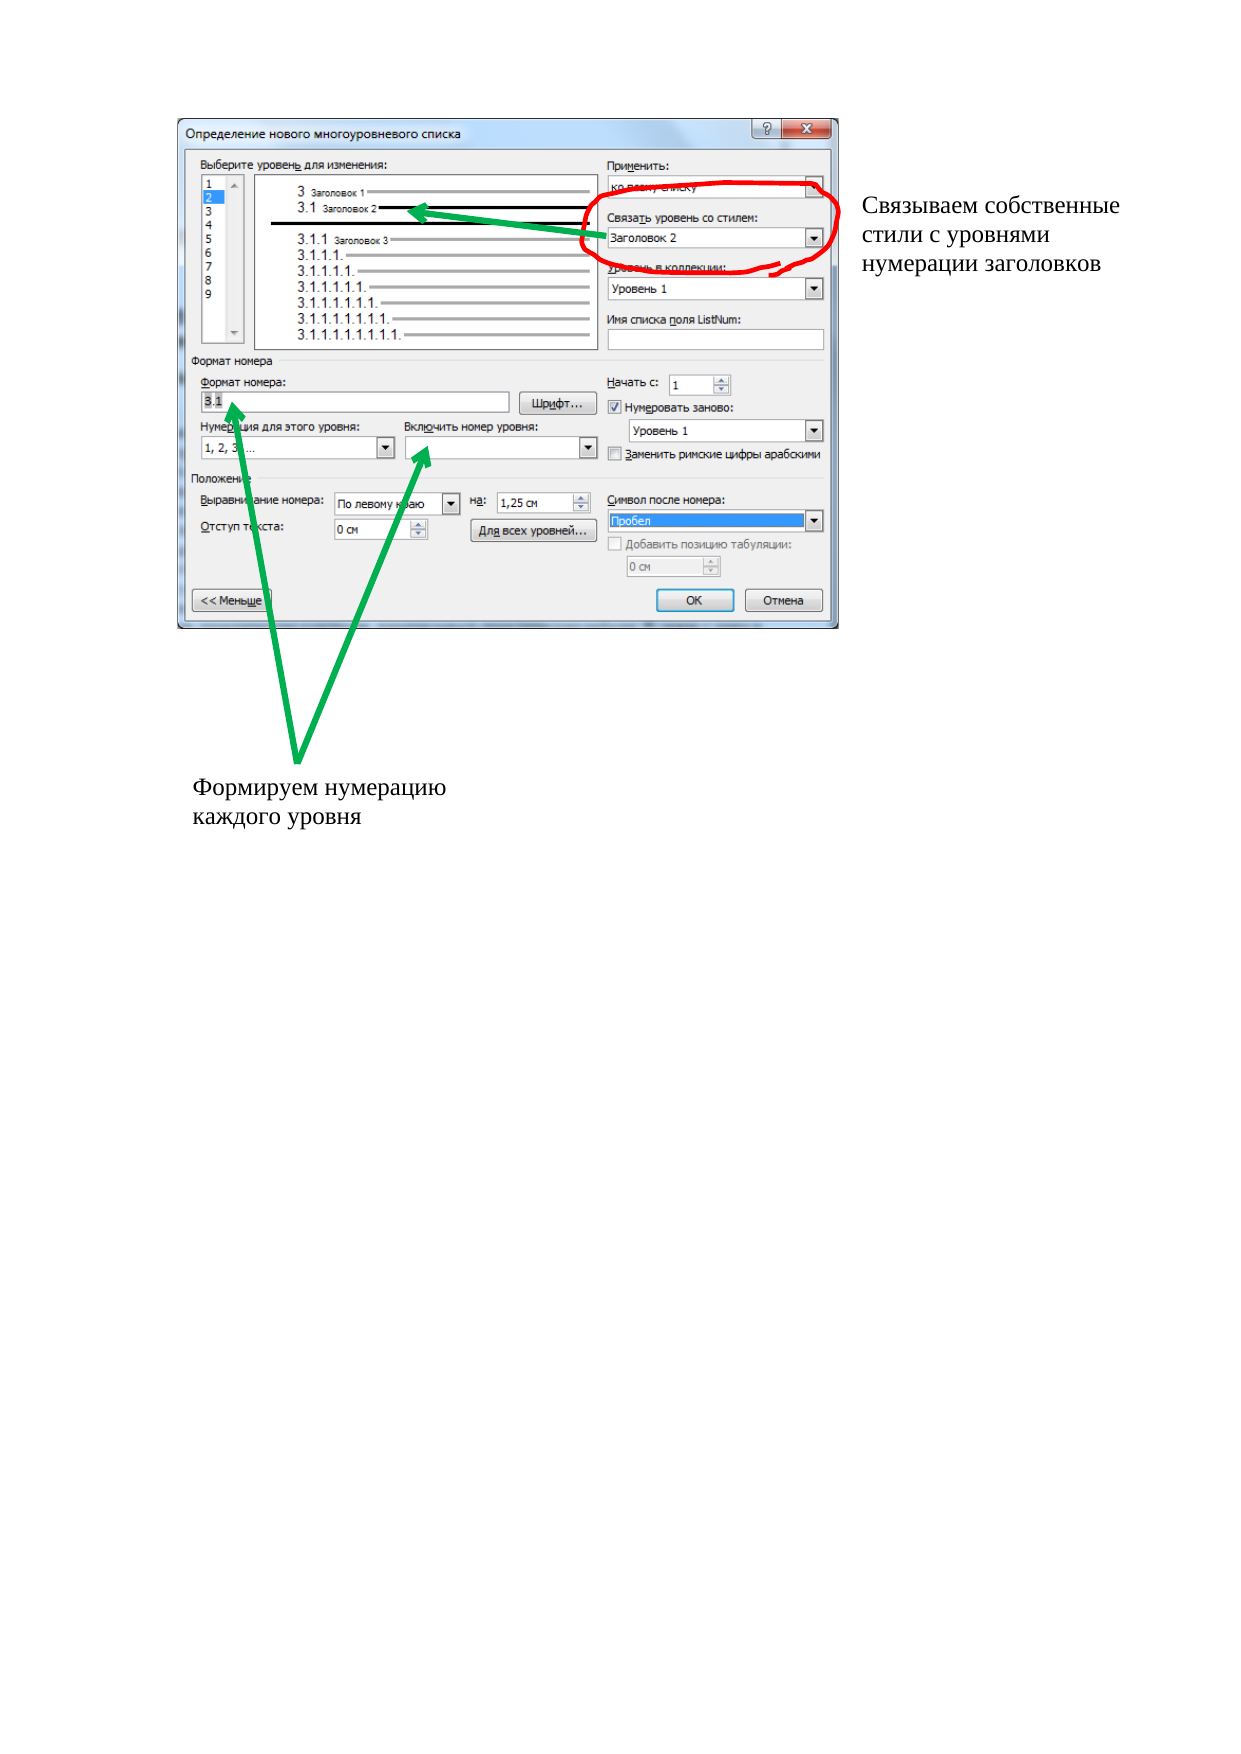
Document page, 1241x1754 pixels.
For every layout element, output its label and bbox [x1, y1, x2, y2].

picture [177, 118, 839, 629]
